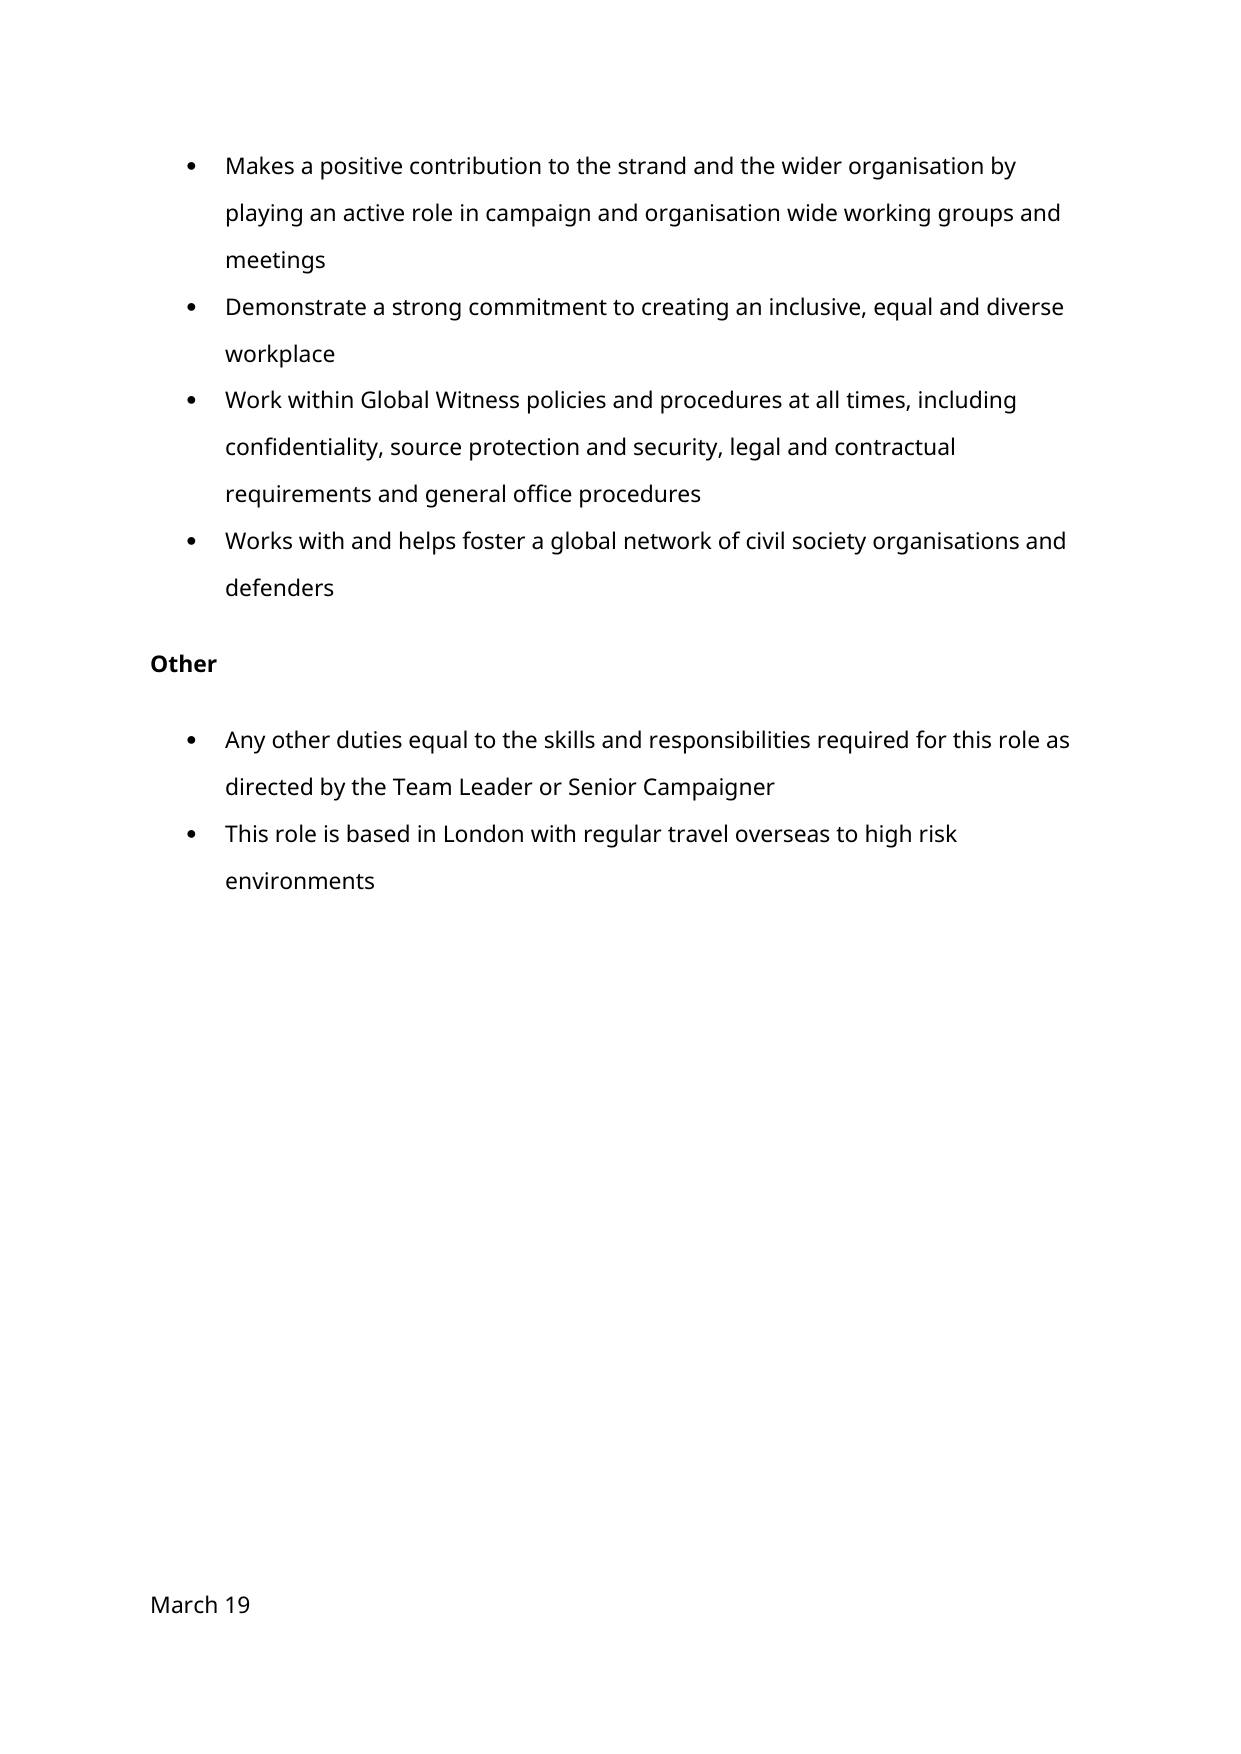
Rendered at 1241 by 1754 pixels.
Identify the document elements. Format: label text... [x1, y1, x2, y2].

list Demonstrate a strong commitment to creating an inclusive, equal and diverse workplace [187, 291, 1090, 369]
list Works with and helps foster a global network of civil society organisations and defenders [187, 525, 1090, 603]
list Any other duties equal to the skills and responsibilities required for this role as directed by the Team Leader or Senior Campaigner [187, 724, 1090, 802]
list Work within Global Witness policies and procedures at all times, including confidentiality, source protection and security, legal and contractual requirements and general office procedures [187, 384, 1090, 509]
list This role is based in London with regular travel overseas to high risk environments [187, 818, 1090, 896]
list Makes a positive contribution to the strand and the wider organisation by playing an active role in campaign and organisation wide working groups and meetings [187, 150, 1090, 275]
text Other [150, 648, 1090, 679]
